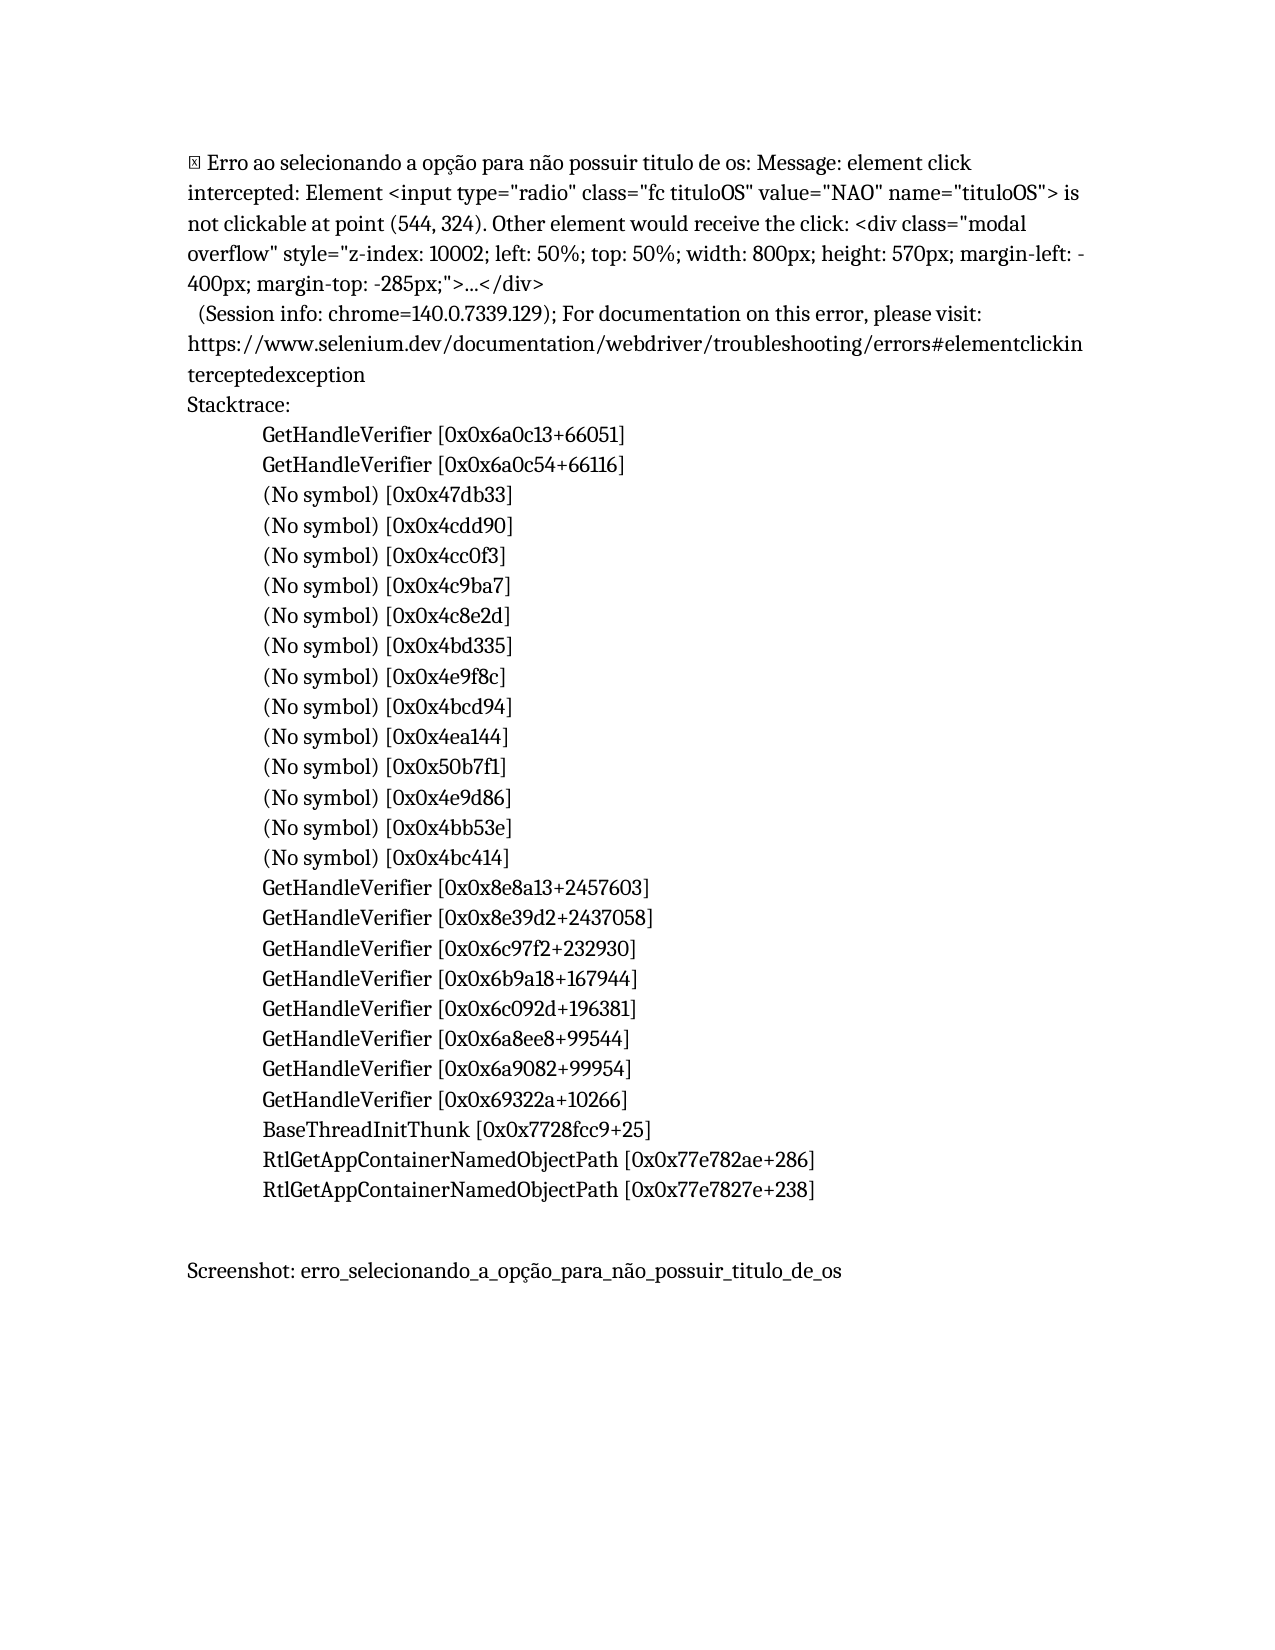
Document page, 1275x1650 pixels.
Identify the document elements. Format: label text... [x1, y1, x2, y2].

text Screenshot: erro_selecionando_a_opção_para_não_possuir_titulo_de_os [187, 1258, 1087, 1285]
text ❌ Erro ao selecionando a opção para não possuir titulo de os: Message: element click intercepted: Element <input type="radio" class="fc tituloOS" value="NAO" name="tituloOS"> is not clickable at point (544, 324). Other element would receive the click: <div class="modal overflow" style="z-index: 10002; left: 50%; top: 50%; width: 800px; height: 570px; margin-left: -400px; margin-top: -285px;">...</div> (Session info: chrome=140.0.7339.129); For documentation on this error, please visit: https://www.selenium.dev/documentation/webdriver/troubleshooting/errors#elementclickinterceptedexception Stacktrace: GetHandleVerifier [0x0x6a0c13+66051] GetHandleVerifier [0x0x6a0c54+66116] (No symbol) [0x0x47db33] (No symbol) [0x0x4cdd90] (No symbol) [0x0x4cc0f3] (No symbol) [0x0x4c9ba7] (No symbol) [0x0x4c8e2d] (No symbol) [0x0x4bd335] (No symbol) [0x0x4e9f8c] (No symbol) [0x0x4bcd94] (No symbol) [0x0x4ea144] (No symbol) [0x0x50b7f1] (No symbol) [0x0x4e9d86] (No symbol) [0x0x4bb53e] (No symbol) [0x0x4bc414] GetHandleVerifier [0x0x8e8a13+2457603] GetHandleVerifier [0x0x8e39d2+2437058] GetHandleVerifier [0x0x6c97f2+232930] GetHandleVerifier [0x0x6b9a18+167944] GetHandleVerifier [0x0x6c092d+196381] GetHandleVerifier [0x0x6a8ee8+99544] GetHandleVerifier [0x0x6a9082+99954] GetHandleVerifier [0x0x69322a+10266] BaseThreadInitThunk [0x0x7728fcc9+25] RtlGetAppContainerNamedObjectPath [0x0x77e782ae+286] RtlGetAppContainerNamedObjectPath [0x0x77e7827e+238] [187, 150, 1087, 1234]
